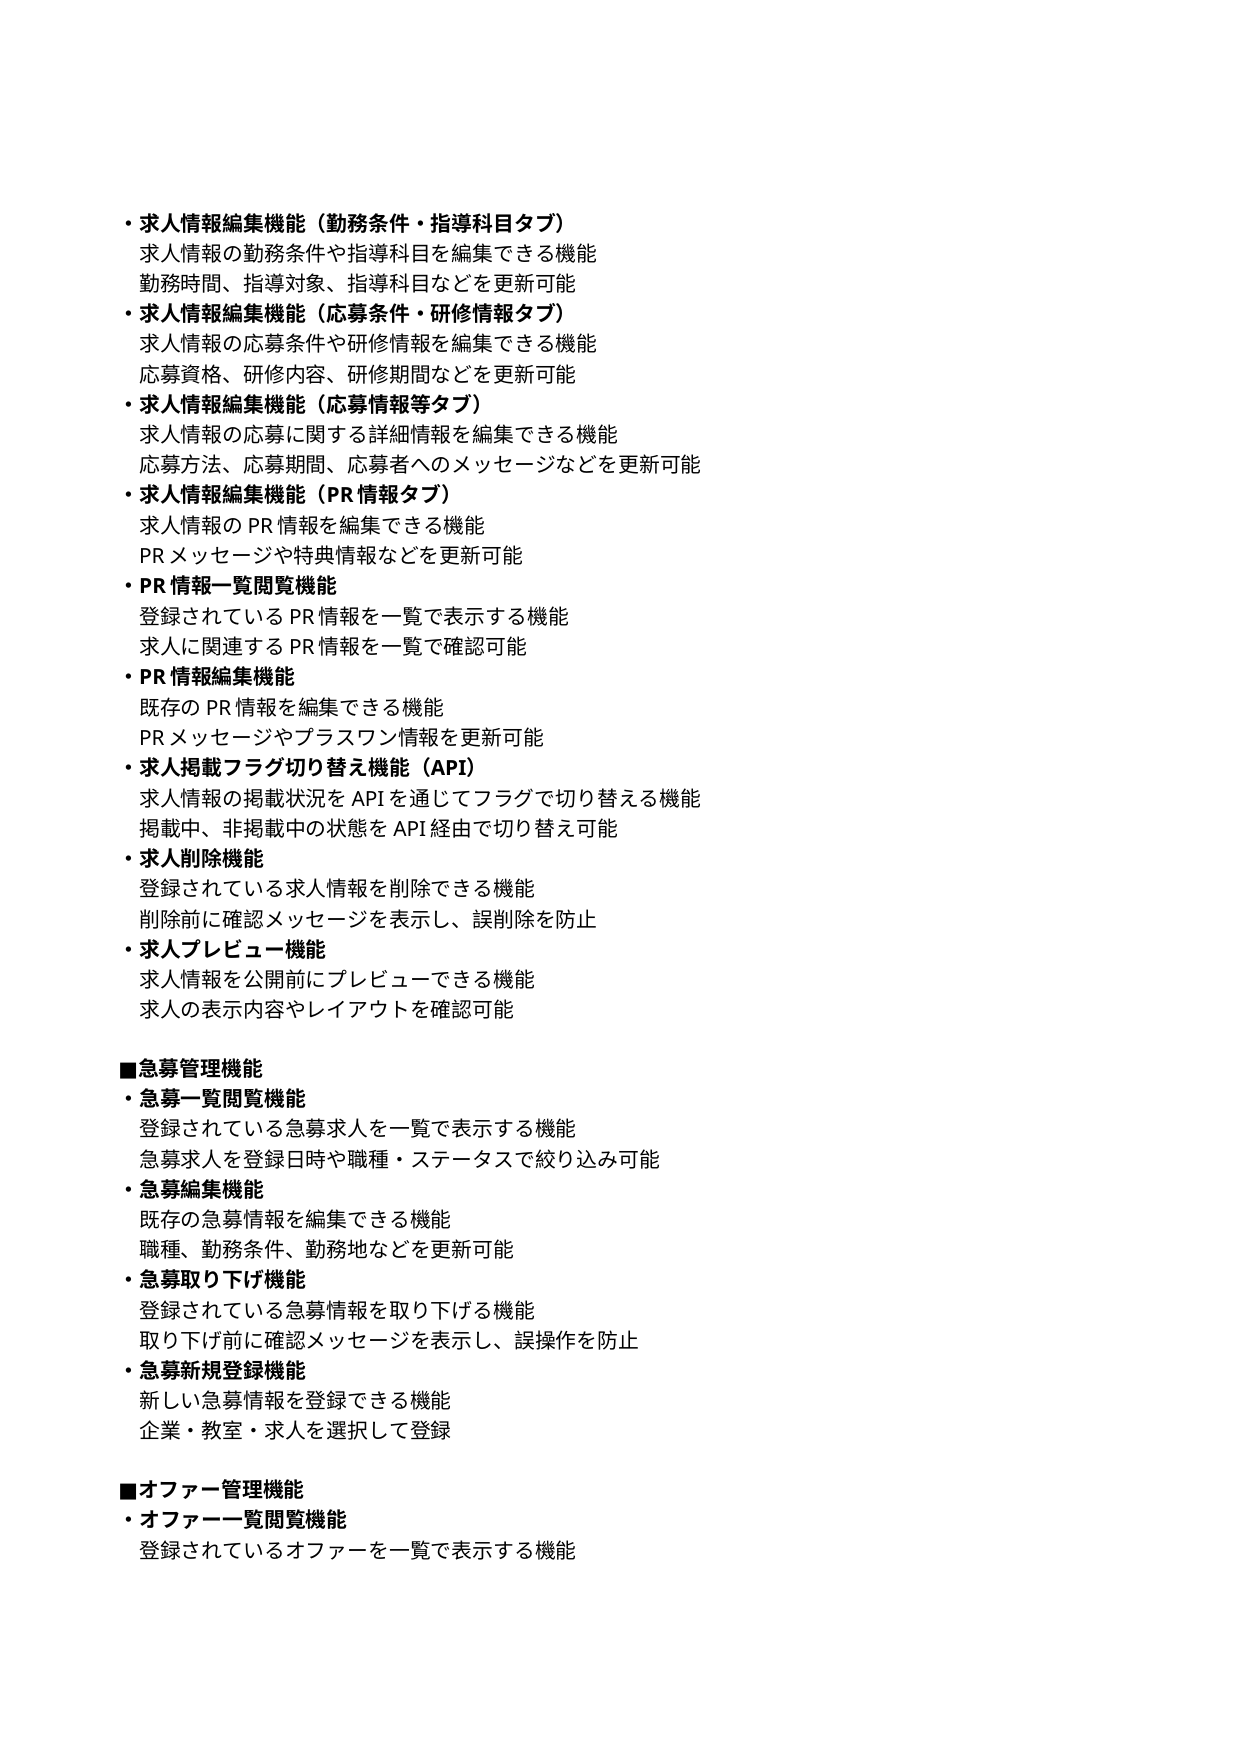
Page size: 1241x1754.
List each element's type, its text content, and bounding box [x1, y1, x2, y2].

text 登録されているオファーを一覧で表示する機能 [89, 1534, 1167, 1564]
text ・急募新規登録機能 [89, 1354, 1167, 1384]
text 応募資格、研修内容、研修期間などを更新可能 [89, 358, 1167, 388]
text ・求人掲載フラグ切り替え機能（API） [89, 751, 1167, 782]
text 求人情報の掲載状況をAPIを通じてフラグで切り替える機能 [89, 782, 1167, 812]
text 登録されている急募情報を取り下げる機能 [89, 1294, 1167, 1324]
text 勤務時間、指導対象、指導科目などを更新可能 [89, 267, 1167, 297]
text 求人情報の応募条件や研修情報を編集できる機能 [89, 328, 1167, 358]
text 削除前に確認メッセージを表示し、誤削除を防止 [89, 903, 1167, 933]
text 登録されている急募求人を一覧で表示する機能 [89, 1113, 1167, 1143]
text 既存の急募情報を編集できる機能 [89, 1203, 1167, 1233]
text 急募求人を登録日時や職種・ステータスで絞り込み可能 [89, 1143, 1167, 1173]
text 求人情報のPR情報を編集できる機能 [89, 509, 1167, 539]
text 既存のPR情報を編集できる機能 [89, 691, 1167, 721]
text PRメッセージや特典情報などを更新可能 [89, 539, 1167, 569]
text ■急募管理機能 [89, 1052, 1167, 1082]
text ・PR情報一覧閲覧機能 [89, 569, 1167, 600]
text 求人情報の勤務条件や指導科目を編集できる機能 [89, 237, 1167, 267]
text ・求人情報編集機能（PR情報タブ） [89, 479, 1167, 509]
text ・求人情報編集機能（応募情報等タブ） [89, 388, 1167, 418]
text 求人情報を公開前にプレビューできる機能 [89, 963, 1167, 993]
text ・求人情報編集機能（応募条件・研修情報タブ） [89, 297, 1167, 328]
text ■オファー管理機能 [89, 1473, 1167, 1504]
text ・オファー一覧閲覧機能 [89, 1504, 1167, 1534]
text ・PR情報編集機能 [89, 661, 1167, 691]
text 登録されているPR情報を一覧で表示する機能 [89, 600, 1167, 630]
text 求人の表示内容やレイアウトを確認可能 [89, 993, 1167, 1024]
text 求人に関連するPR情報を一覧で確認可能 [89, 630, 1167, 661]
text 取り下げ前に確認メッセージを表示し、誤操作を防止 [89, 1324, 1167, 1354]
text 新しい急募情報を登録できる機能 [89, 1384, 1167, 1415]
text ・求人情報編集機能（勤務条件・指導科目タブ） [89, 207, 1167, 237]
text PRメッセージやプラスワン情報を更新可能 [89, 721, 1167, 751]
text ・急募取り下げ機能 [89, 1264, 1167, 1294]
text 企業・教室・求人を選択して登録 [89, 1415, 1167, 1445]
text 掲載中、非掲載中の状態をAPI経由で切り替え可能 [89, 812, 1167, 842]
text 登録されている求人情報を削除できる機能 [89, 873, 1167, 903]
text ・急募編集機能 [89, 1173, 1167, 1203]
text ・求人プレビュー機能 [89, 933, 1167, 963]
text 応募方法、応募期間、応募者へのメッセージなどを更新可能 [89, 448, 1167, 479]
text 求人情報の応募に関する詳細情報を編集できる機能 [89, 418, 1167, 448]
text 職種、勤務条件、勤務地などを更新可能 [89, 1233, 1167, 1264]
text ・求人削除機能 [89, 842, 1167, 873]
text ・急募一覧閲覧機能 [89, 1082, 1167, 1113]
